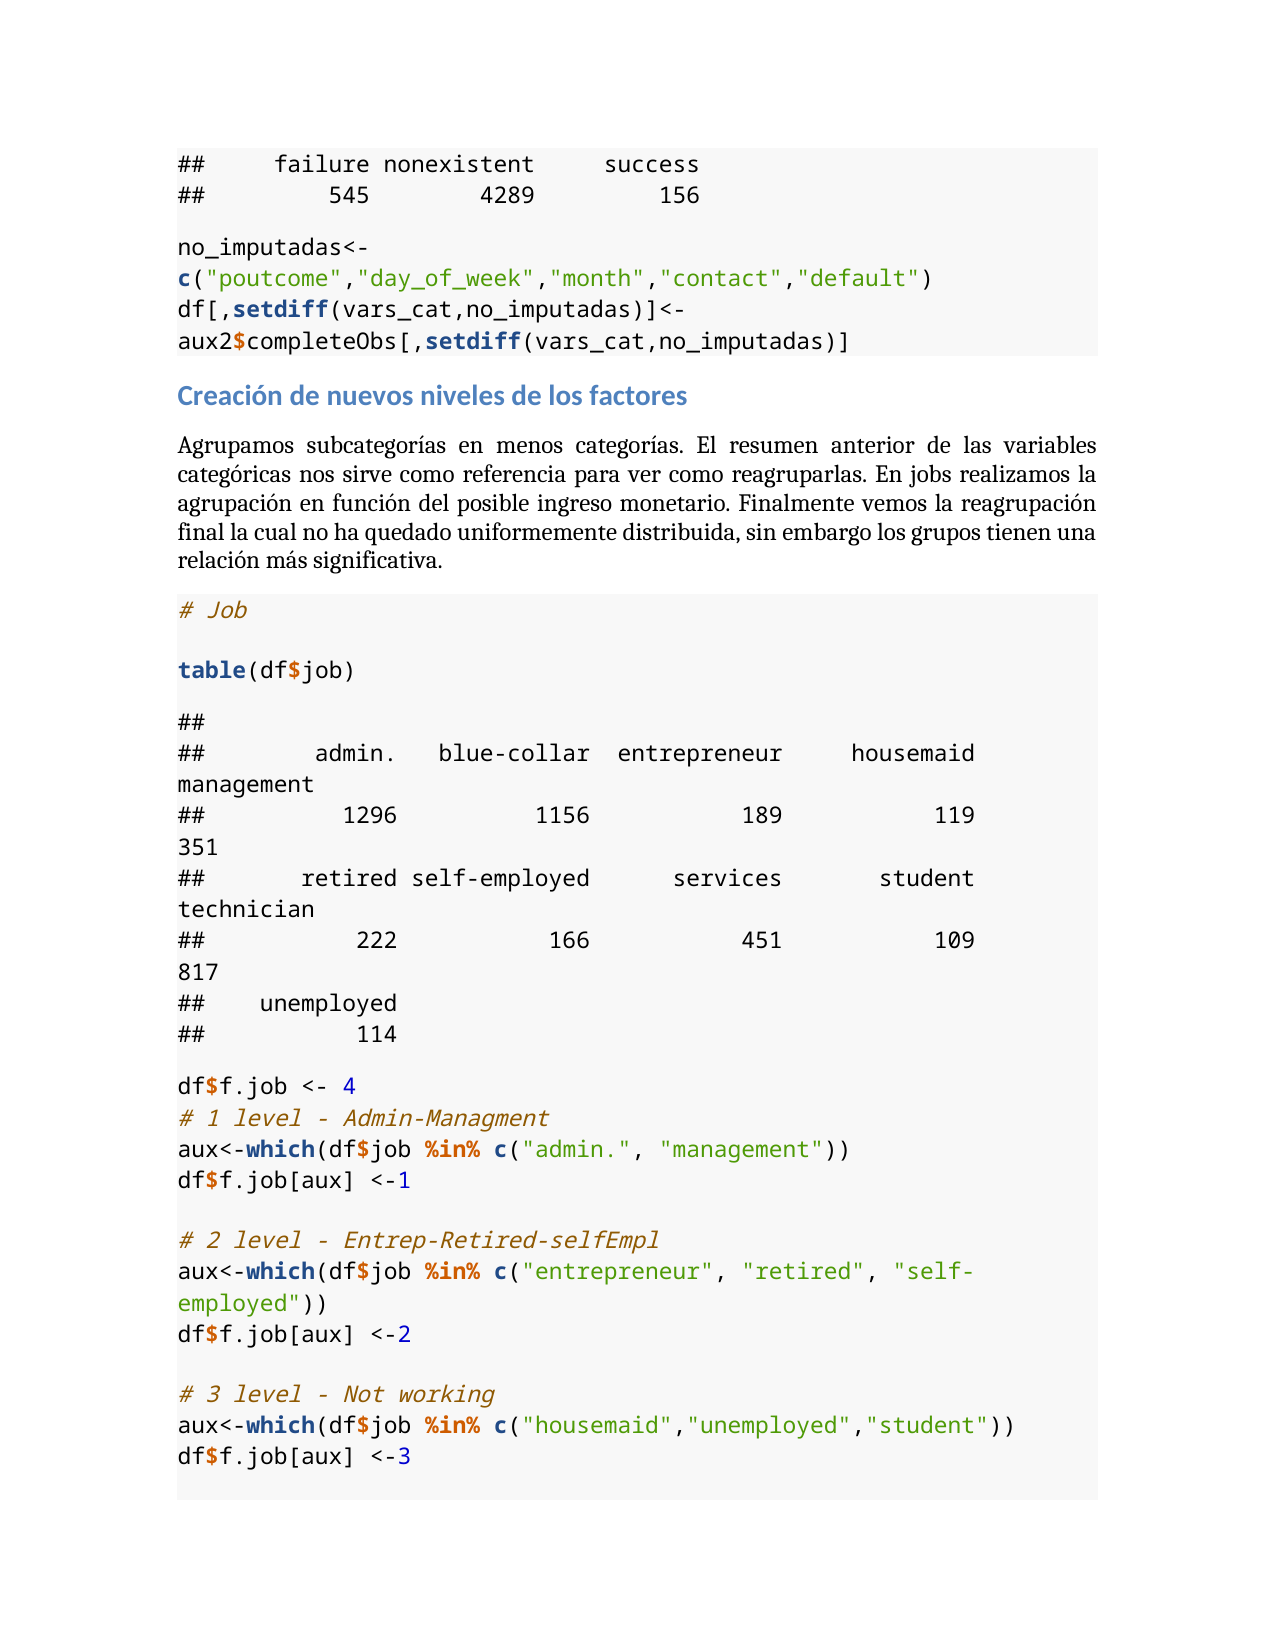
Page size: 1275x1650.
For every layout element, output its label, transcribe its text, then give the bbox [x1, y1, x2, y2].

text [177, 1070, 1098, 1500]
text no_imputadas<-c("poutcome","day_of_week","month","contact","default") df[,setdiff(vars_cat,no_imputadas)]<-aux2$completeObs[,setdiff(vars_cat,no_imputadas)] [177, 231, 1098, 356]
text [177, 148, 1098, 210]
text Agrupamos subcategorías en menos categorías. El resumen anterior de las variables categóricas nos sirve como referencia para ver como reagruparlas. En jobs realizamos la agrupación en función del posible ingreso monetario. Finalmente vemos la reagrupación final la cual no ha quedado uniformemente distribuida, sin embargo los grupos tienen una relación más significativa. [177, 431, 1098, 575]
text # Job table(df$job) [177, 594, 1098, 685]
text ## ## admin. blue-collar entrepreneur housemaid management ## 1296 1156 189 119 351 ## retired self-employed services student technician ## 222 166 451 109 817 ## unemployed ## 114 [177, 706, 1098, 1049]
subtitle Creación de nuevos niveles de los factores [177, 377, 1098, 412]
